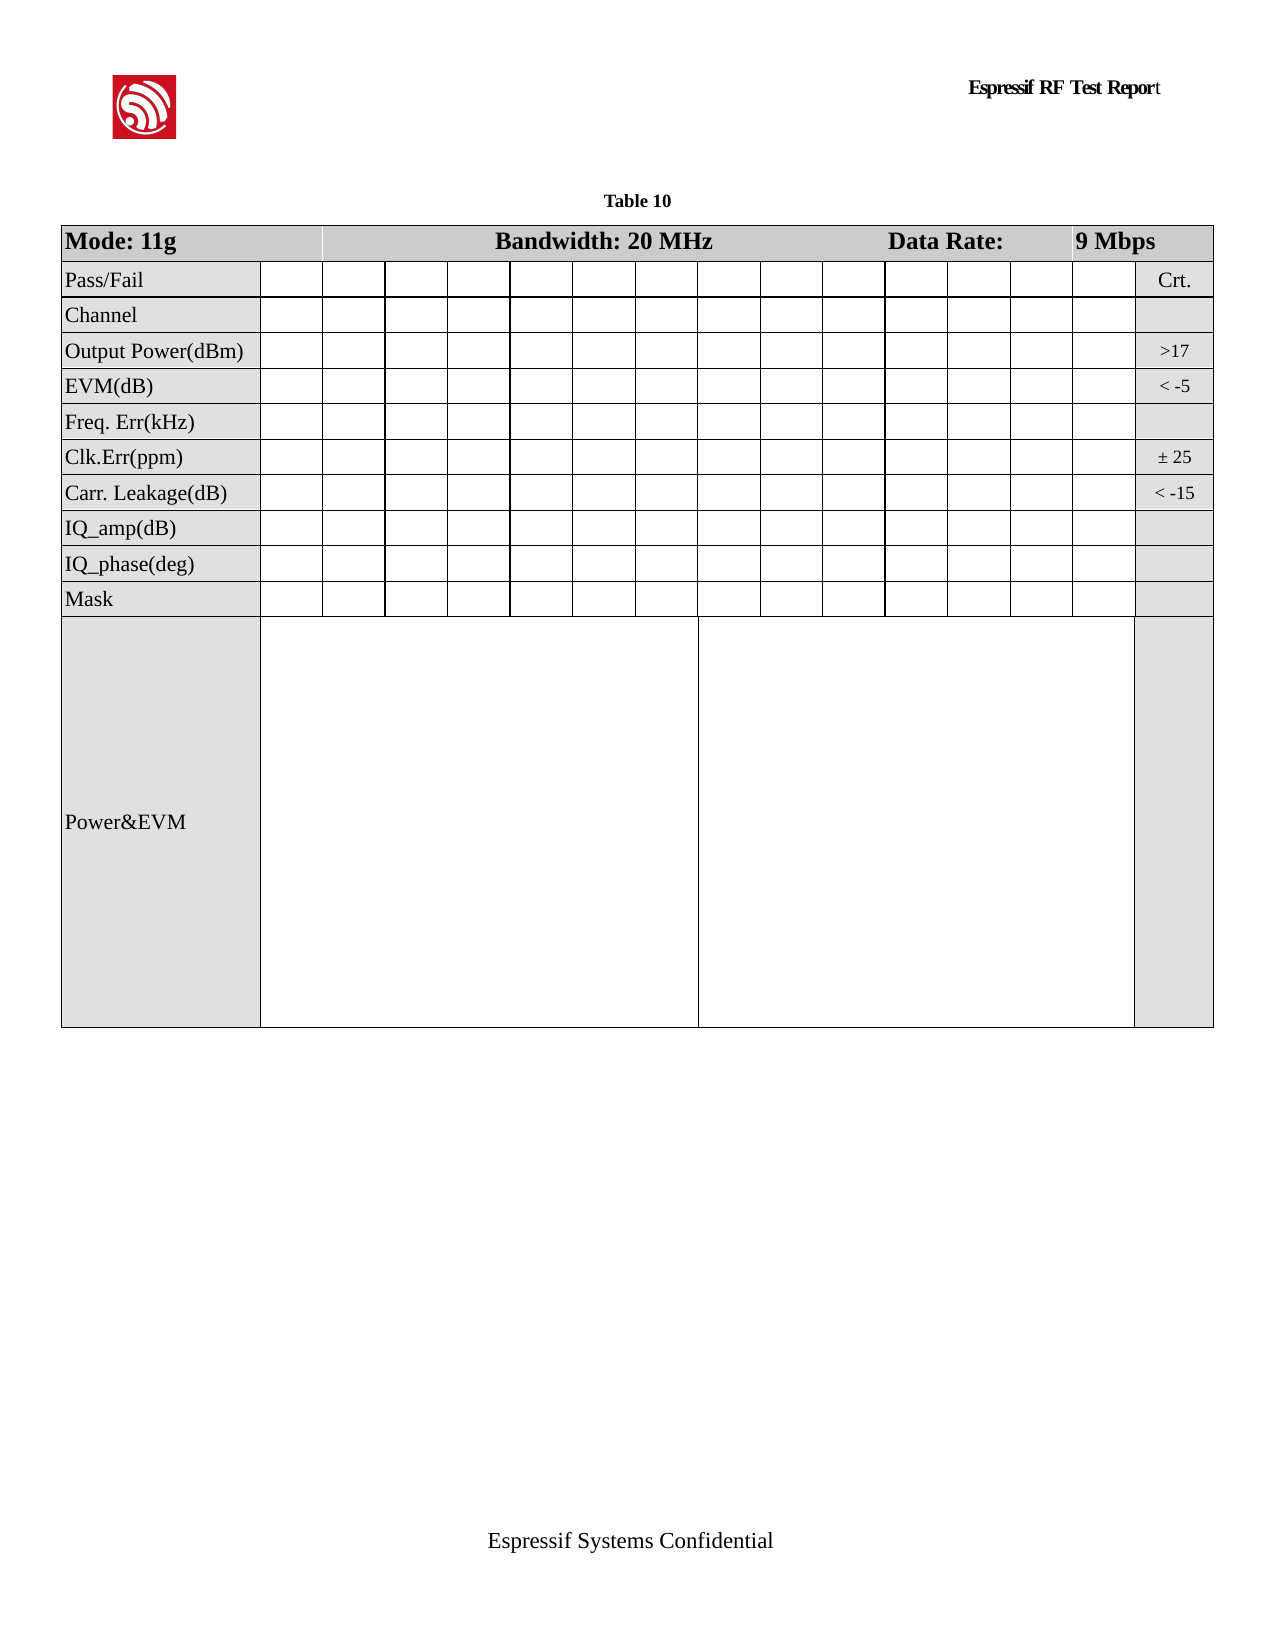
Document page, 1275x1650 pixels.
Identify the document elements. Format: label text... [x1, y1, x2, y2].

table_cell [761, 262, 822, 296]
table_cell [323, 440, 384, 474]
table_cell [448, 404, 509, 438]
table_cell [386, 582, 447, 616]
table_cell [573, 582, 635, 616]
table_cell [448, 582, 509, 616]
table_cell [323, 475, 384, 509]
table_cell [323, 404, 384, 438]
table_cell [698, 475, 760, 509]
table_cell [448, 511, 509, 545]
table_cell [1136, 582, 1213, 616]
table_cell [573, 369, 635, 403]
table_cell [261, 440, 322, 474]
table_cell [761, 475, 822, 509]
table_cell [698, 298, 760, 332]
table_cell [886, 475, 947, 509]
table_cell [448, 546, 509, 581]
table_cell [886, 333, 947, 367]
table_cell [761, 369, 822, 403]
table_cell [1073, 511, 1135, 545]
table_cell [1011, 333, 1072, 367]
table_cell [261, 582, 322, 616]
table_cell [823, 582, 884, 616]
table_cell [823, 369, 884, 403]
table_cell [1135, 617, 1213, 1027]
table_cell Mask [62, 582, 260, 616]
table_cell [948, 475, 1010, 509]
table_cell [698, 582, 760, 616]
table_cell [761, 440, 822, 474]
table_cell [1136, 546, 1213, 581]
table_cell [386, 475, 447, 509]
table_cell [761, 582, 822, 616]
table_cell [1073, 298, 1135, 332]
table_cell [823, 333, 884, 367]
table_cell [1073, 333, 1135, 367]
table_cell [448, 369, 509, 403]
table_cell Freq. Err(kHz) [62, 404, 260, 438]
table_cell [511, 298, 572, 332]
table_cell [698, 369, 760, 403]
table_cell [323, 511, 384, 545]
table_cell [1073, 440, 1135, 474]
table_cell < -5 [1136, 369, 1213, 403]
table_cell [573, 546, 635, 581]
table_header Table 10 [62, 190, 1213, 225]
table_cell [948, 333, 1010, 367]
table_cell [573, 511, 635, 545]
table_cell [886, 262, 947, 296]
table_cell 9 Mbps [1073, 226, 1213, 261]
table_cell [511, 582, 572, 616]
table_cell [1136, 404, 1213, 438]
table_cell [823, 262, 884, 296]
table_cell EVM(dB) [62, 369, 260, 403]
table_cell [636, 369, 697, 403]
table_cell [261, 262, 322, 296]
table_cell [886, 369, 947, 403]
table_cell [1011, 582, 1072, 616]
table_cell [1011, 262, 1072, 296]
table_cell [261, 333, 322, 367]
table_cell [573, 298, 635, 332]
table_cell [1011, 404, 1072, 438]
table_cell [636, 582, 697, 616]
table_cell [261, 475, 322, 509]
table_cell [386, 440, 447, 474]
table_cell Output Power(dBm) [62, 333, 260, 367]
table_cell [948, 369, 1010, 403]
table_cell [573, 333, 635, 367]
table_cell Carr. Leakage(dB) [62, 475, 260, 509]
table_cell [823, 546, 884, 581]
table_cell [886, 546, 947, 581]
table_cell [761, 404, 822, 438]
table_cell [448, 475, 509, 509]
table_cell < -15 [1136, 475, 1213, 509]
table_cell [1011, 369, 1072, 403]
table_cell [573, 404, 635, 438]
table_cell Crt. [1136, 262, 1213, 296]
table_cell [698, 440, 760, 474]
table_cell [823, 511, 884, 545]
table_cell [698, 333, 760, 367]
table_cell IQ_amp(dB) [62, 511, 260, 545]
table_cell [1011, 475, 1072, 509]
table_cell [1011, 546, 1072, 581]
table_cell [573, 262, 635, 296]
table_cell [386, 298, 447, 332]
table_cell [636, 404, 697, 438]
table_cell [823, 475, 884, 509]
table_cell [323, 546, 384, 581]
table_cell [823, 298, 884, 332]
table_cell [511, 546, 572, 581]
table_cell [886, 440, 947, 474]
table_cell [386, 333, 447, 367]
table_cell [636, 262, 697, 296]
table_cell [761, 546, 822, 581]
table_cell [261, 546, 322, 581]
table_cell [948, 582, 1010, 616]
table_cell [386, 404, 447, 438]
table_cell [886, 511, 947, 545]
table_cell [823, 404, 884, 438]
table_cell >17 [1136, 333, 1213, 367]
table_cell [886, 298, 947, 332]
table_cell [1011, 298, 1072, 332]
table_cell ± 25 [1136, 440, 1213, 474]
table_cell [511, 511, 572, 545]
table_cell [636, 511, 697, 545]
table_cell [511, 369, 572, 403]
table_cell [1073, 546, 1135, 581]
table_cell [511, 475, 572, 509]
table_cell [386, 262, 447, 296]
table_cell [1136, 511, 1213, 545]
table_cell [636, 546, 697, 581]
table_cell [948, 404, 1010, 438]
table_cell [448, 333, 509, 367]
table_cell [386, 511, 447, 545]
table_cell Mode: 11g [62, 226, 322, 261]
table_cell [698, 262, 760, 296]
table_cell [636, 475, 697, 509]
table_cell [948, 546, 1010, 581]
table_cell [1073, 475, 1135, 509]
table_cell [448, 440, 509, 474]
table_cell [261, 298, 322, 332]
table_cell [761, 298, 822, 332]
picture [112, 75, 177, 139]
table_cell Clk.Err(ppm) [62, 440, 260, 474]
table_cell [323, 582, 384, 616]
table_cell [1073, 262, 1135, 296]
table_cell Pass/Fail [62, 262, 260, 296]
table_cell [573, 475, 635, 509]
table_cell [261, 369, 322, 403]
table_cell [448, 298, 509, 332]
table_cell [511, 440, 572, 474]
table_cell [386, 369, 447, 403]
table_cell [1073, 582, 1135, 616]
table_cell [573, 440, 635, 474]
table_cell [261, 511, 322, 545]
table_cell [511, 404, 572, 438]
table_cell [948, 440, 1010, 474]
table_cell [511, 262, 572, 296]
table_cell [636, 333, 697, 367]
table_cell Data Rate: [885, 226, 1072, 261]
table_cell [636, 298, 697, 332]
table_cell [386, 546, 447, 581]
table_cell [761, 333, 822, 367]
table_cell [948, 298, 1010, 332]
table_cell Channel [62, 298, 260, 332]
table_cell IQ_phase(deg) [62, 546, 260, 581]
table_cell [699, 617, 1134, 1027]
table_cell [261, 404, 322, 438]
table_cell Bandwidth: 20 MHz [323, 226, 885, 261]
table_cell [948, 262, 1010, 296]
table_cell [323, 333, 384, 367]
table_cell [636, 440, 697, 474]
table_cell [511, 333, 572, 367]
table_cell [948, 511, 1010, 545]
table_cell [1073, 404, 1135, 438]
table_cell [323, 262, 384, 296]
table_cell [823, 440, 884, 474]
table_cell [698, 511, 760, 545]
table_cell [1011, 511, 1072, 545]
table_cell [698, 546, 760, 581]
table_cell [1073, 369, 1135, 403]
table_cell [886, 582, 947, 616]
table_cell [886, 404, 947, 438]
table_cell [261, 617, 698, 1027]
table_cell [448, 262, 509, 296]
table_cell [1011, 440, 1072, 474]
table_cell [1136, 298, 1213, 332]
table_cell Power&EVM [62, 617, 260, 1027]
table_cell [323, 298, 384, 332]
table_cell [698, 404, 760, 438]
table_cell [761, 511, 822, 545]
table_cell [323, 369, 384, 403]
